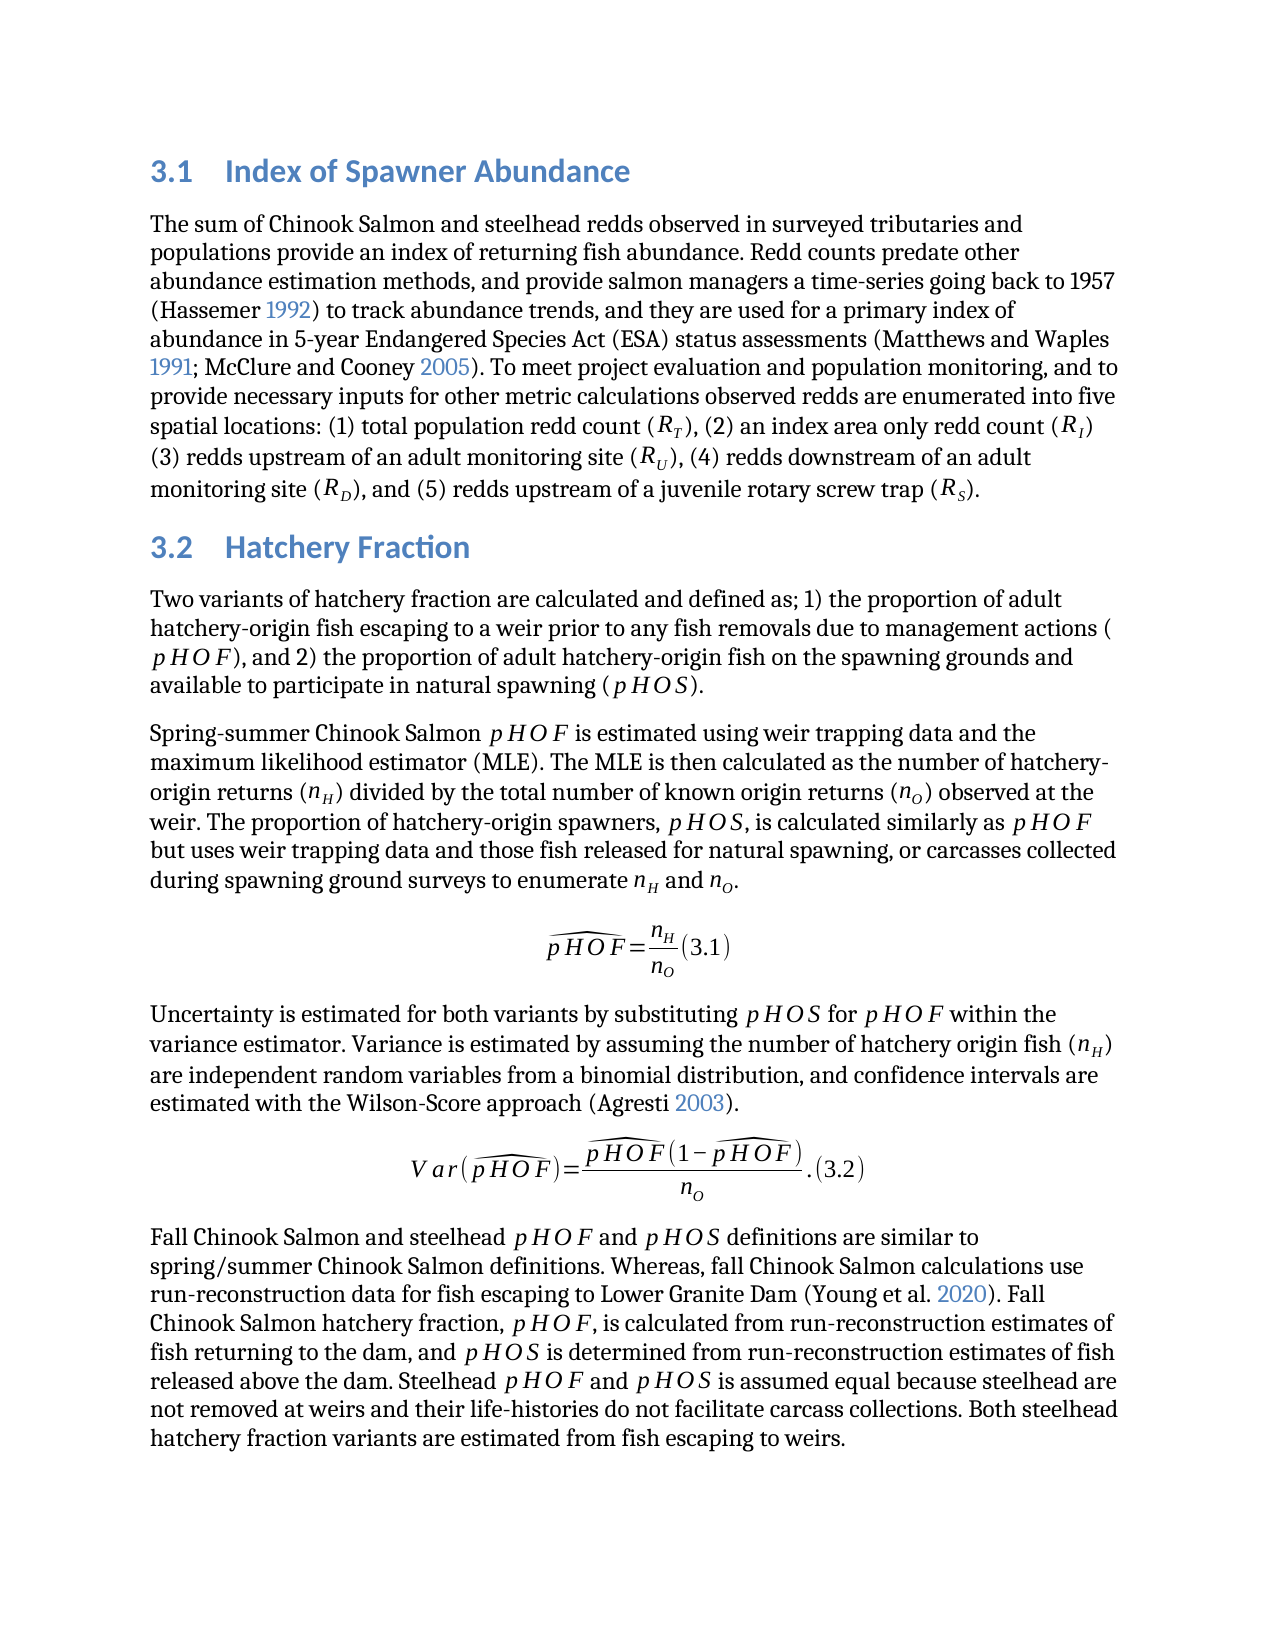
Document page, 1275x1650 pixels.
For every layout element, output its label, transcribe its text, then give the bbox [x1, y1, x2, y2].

subtitle 3.1 Index of Spawner Abundance [150, 150, 1125, 191]
text Two variants of hatchery fraction are calculated and defined as; 1) the proportion of adult hatchery-origin fish escaping to a weir prior to any fish removals due to management actions (), and 2) the proportion of adult hatchery-origin fish on the spawning grounds and available to participate in natural spawning (). [150, 585, 1125, 700]
subtitle 3.2 Hatchery Fraction [150, 526, 1125, 566]
text The sum of Chinook Salmon and steelhead redds observed in surveyed tributaries and populations provide an index of returning fish abundance. Redd counts predate other abundance estimation methods, and provide salmon managers a time-series going back to 1957 (Hassemer 1992) to track abundance trends, and they are used for a primary index of abundance in 5-year Endangered Species Act (ESA) status assessments (Matthews and Waples 1991; McClure and Cooney 2005). To meet project evaluation and population monitoring, and to provide necessary inputs for other metric calculations observed redds are enumerated into five spatial locations: (1) total population redd count (), (2) an index area only redd count () (3) redds upstream of an adult monitoring site (), (4) redds downstream of an adult monitoring site (), and (5) redds upstream of a juvenile rotary screw trap (). [150, 209, 1125, 505]
text Uncertainty is estimated for both variants by substituting for within the variance estimator. Variance is estimated by assuming the number of hatchery origin fish () are independent random variables from a binomial distribution, and confidence intervals are estimated with the Wilson-Score approach (Agresti 2003). [150, 1000, 1125, 1118]
text Fall Chinook Salmon and steelhead and definitions are similar to spring/summer Chinook Salmon definitions. Whereas, fall Chinook Salmon calculations use run-reconstruction data for fish escaping to Lower Granite Dam (Young et al. 2020). Fall Chinook Salmon hatchery fraction, , is calculated from run-reconstruction estimates of fish returning to the dam, and is determined from run-reconstruction estimates of fish released above the dam. Steelhead and is assumed equal because steelhead are not removed at weirs and their life-histories do not facilitate carcass collections. Both steelhead hatchery fraction variants are estimated from fish escaping to weirs. [150, 1223, 1125, 1453]
text Spring-summer Chinook Salmon is estimated using weir trapping data and the maximum likelihood estimator (MLE). The MLE is then calculated as the number of hatchery-origin returns () divided by the total number of known origin returns () observed at the weir. The proportion of hatchery-origin spawners, , is calculated similarly as but uses weir trapping data and those fish released for natural spawning, or carcasses collected during spawning ground surveys to enumerate and . [150, 719, 1125, 897]
